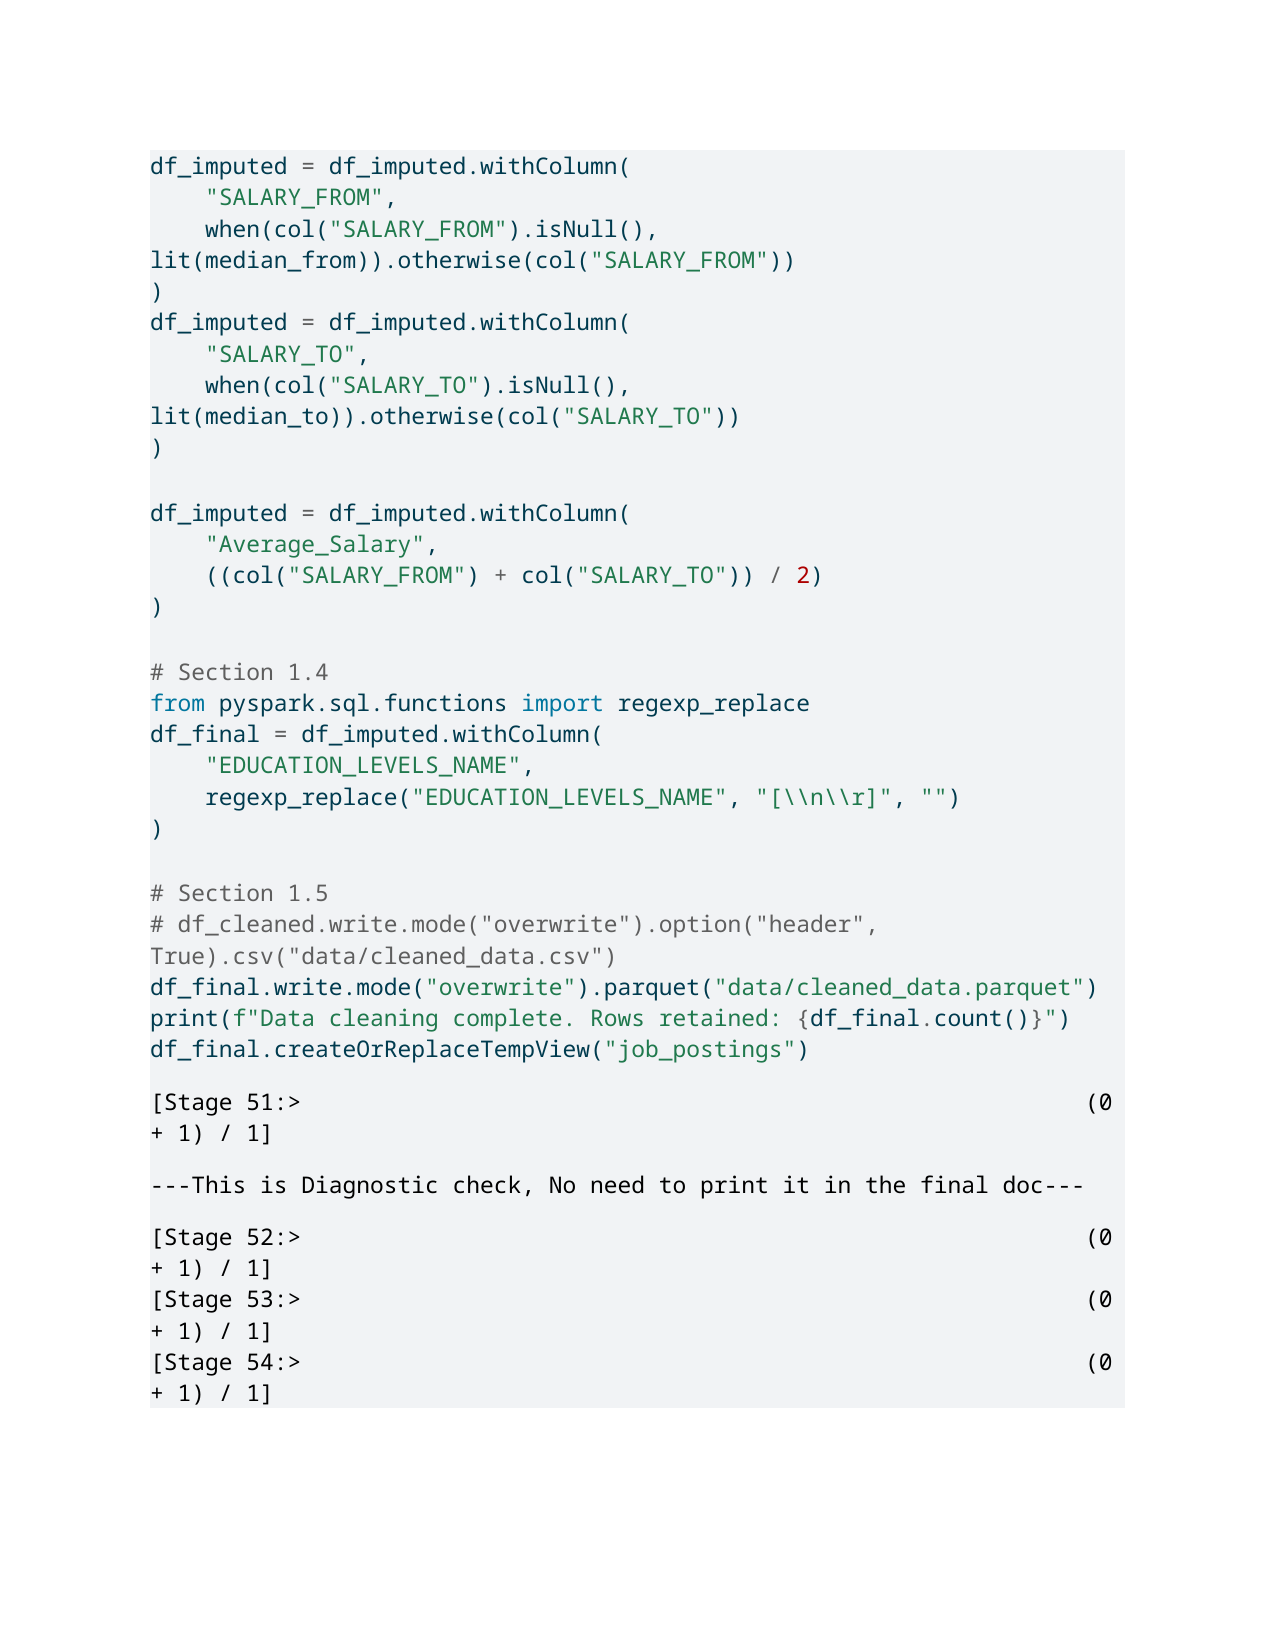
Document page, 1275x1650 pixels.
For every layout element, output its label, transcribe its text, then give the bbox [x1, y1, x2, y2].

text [150, 150, 1125, 1065]
text ---This is Diagnostic check, No need to print it in the final doc--- [150, 1169, 1125, 1200]
text [Stage 51:> (0 + 1) / 1] [150, 1086, 1125, 1148]
text [Stage 52:> (0 + 1) / 1] [Stage 53:> (0 + 1) / 1] [Stage 54:> (0 + 1) / 1] [150, 1221, 1125, 1408]
